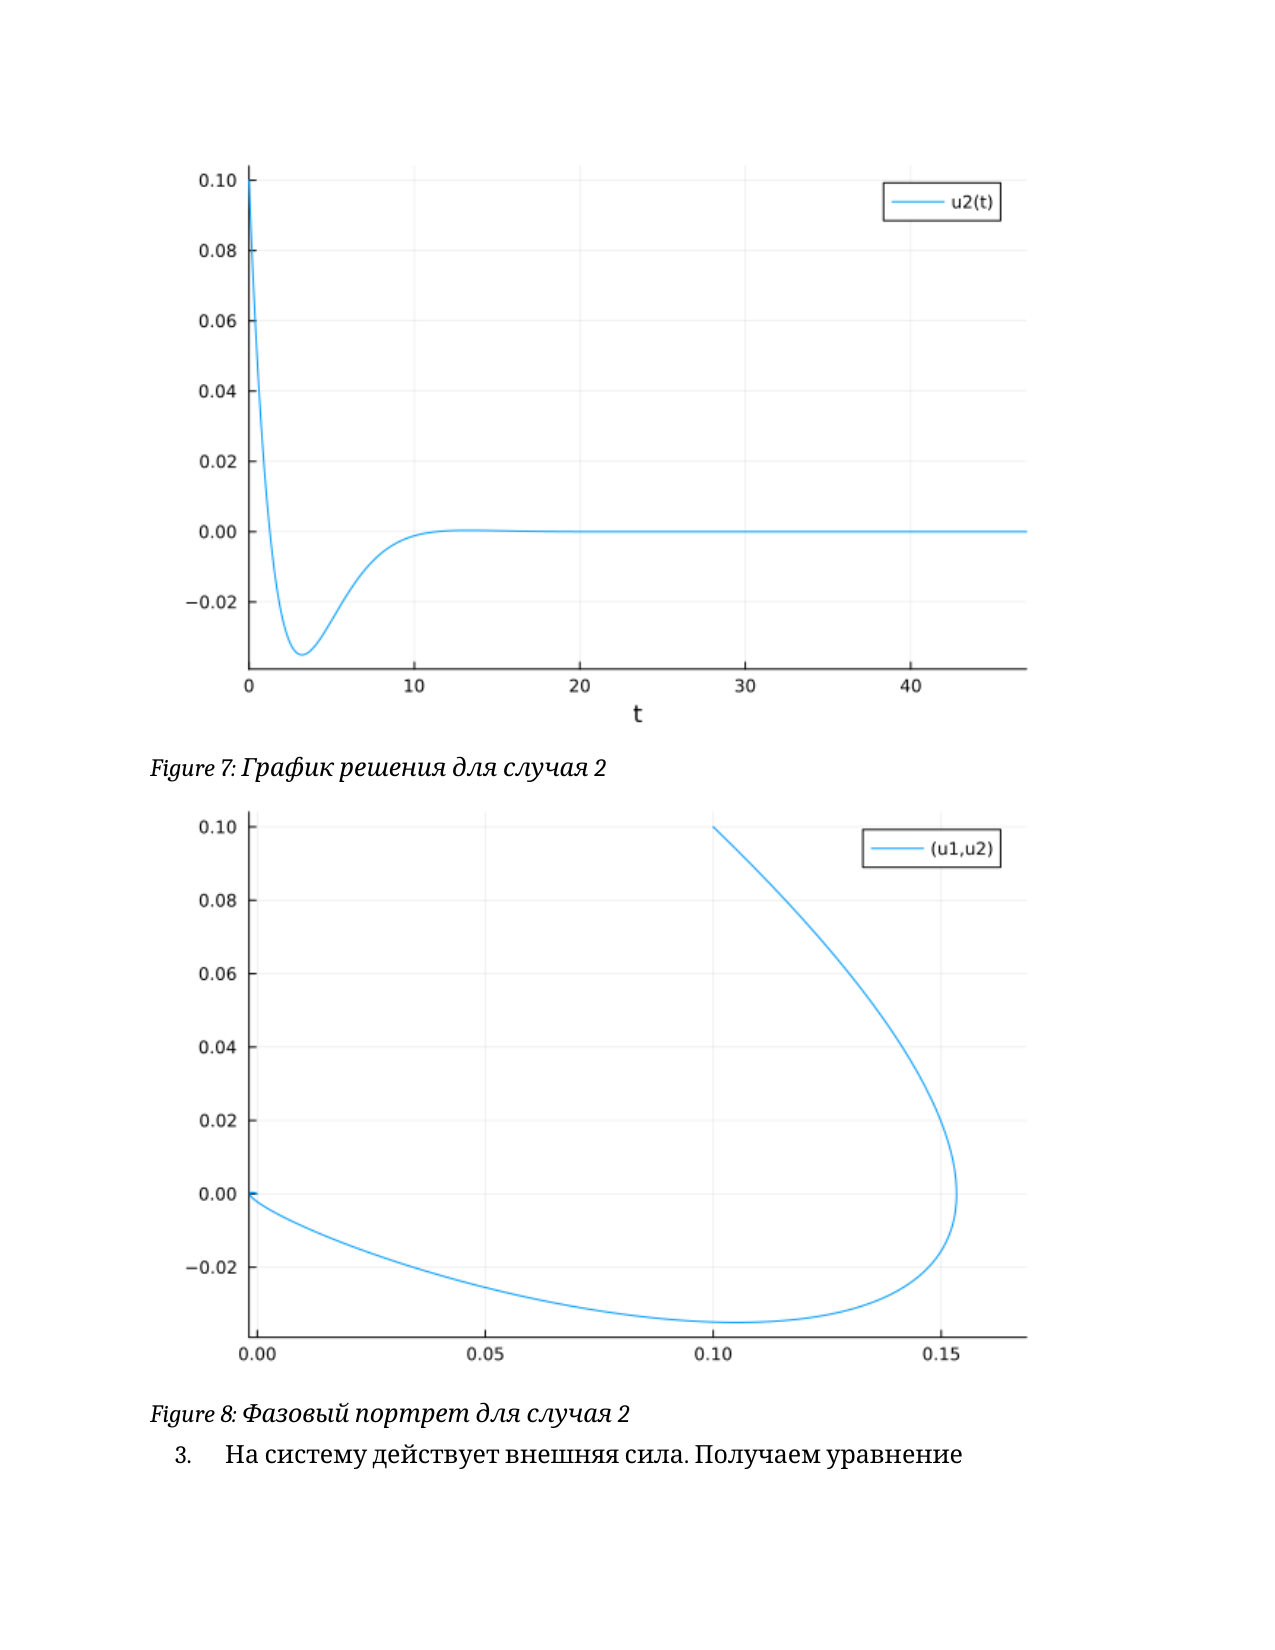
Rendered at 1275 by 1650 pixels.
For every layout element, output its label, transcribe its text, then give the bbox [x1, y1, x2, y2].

list На систему действует внешняя сила. Получаем уравнение [175, 1441, 1125, 1469]
picture [168, 150, 1044, 734]
picture [168, 795, 1044, 1379]
text Figure 7: График решения для случая 2 [150, 754, 1125, 783]
text Figure 8: Фазовый портрет для случая 2 [150, 1399, 1125, 1428]
